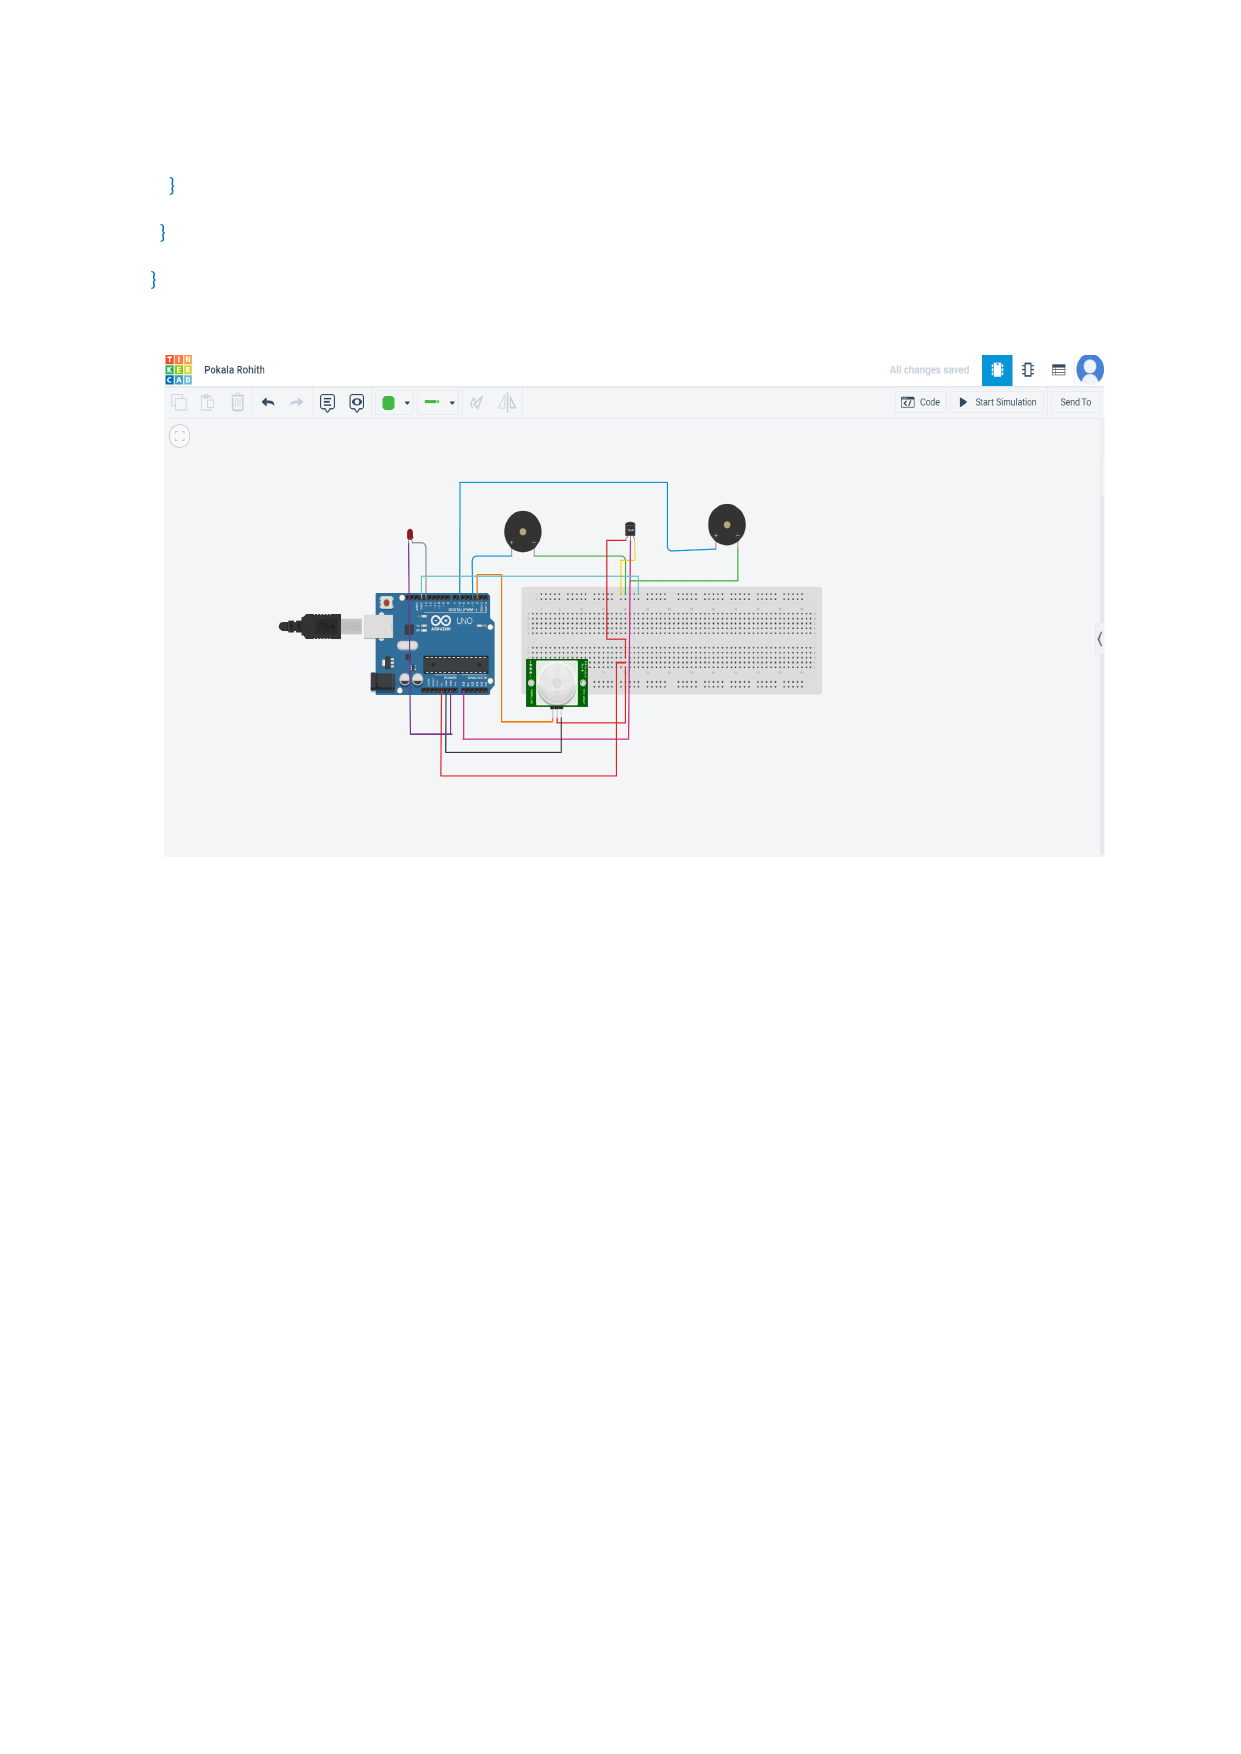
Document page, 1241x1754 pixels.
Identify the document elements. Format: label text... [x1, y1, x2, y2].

picture [992, 363, 1003, 376]
picture [164, 355, 1105, 857]
text } [150, 154, 1096, 198]
text } [150, 248, 1096, 291]
text } [150, 201, 1096, 244]
